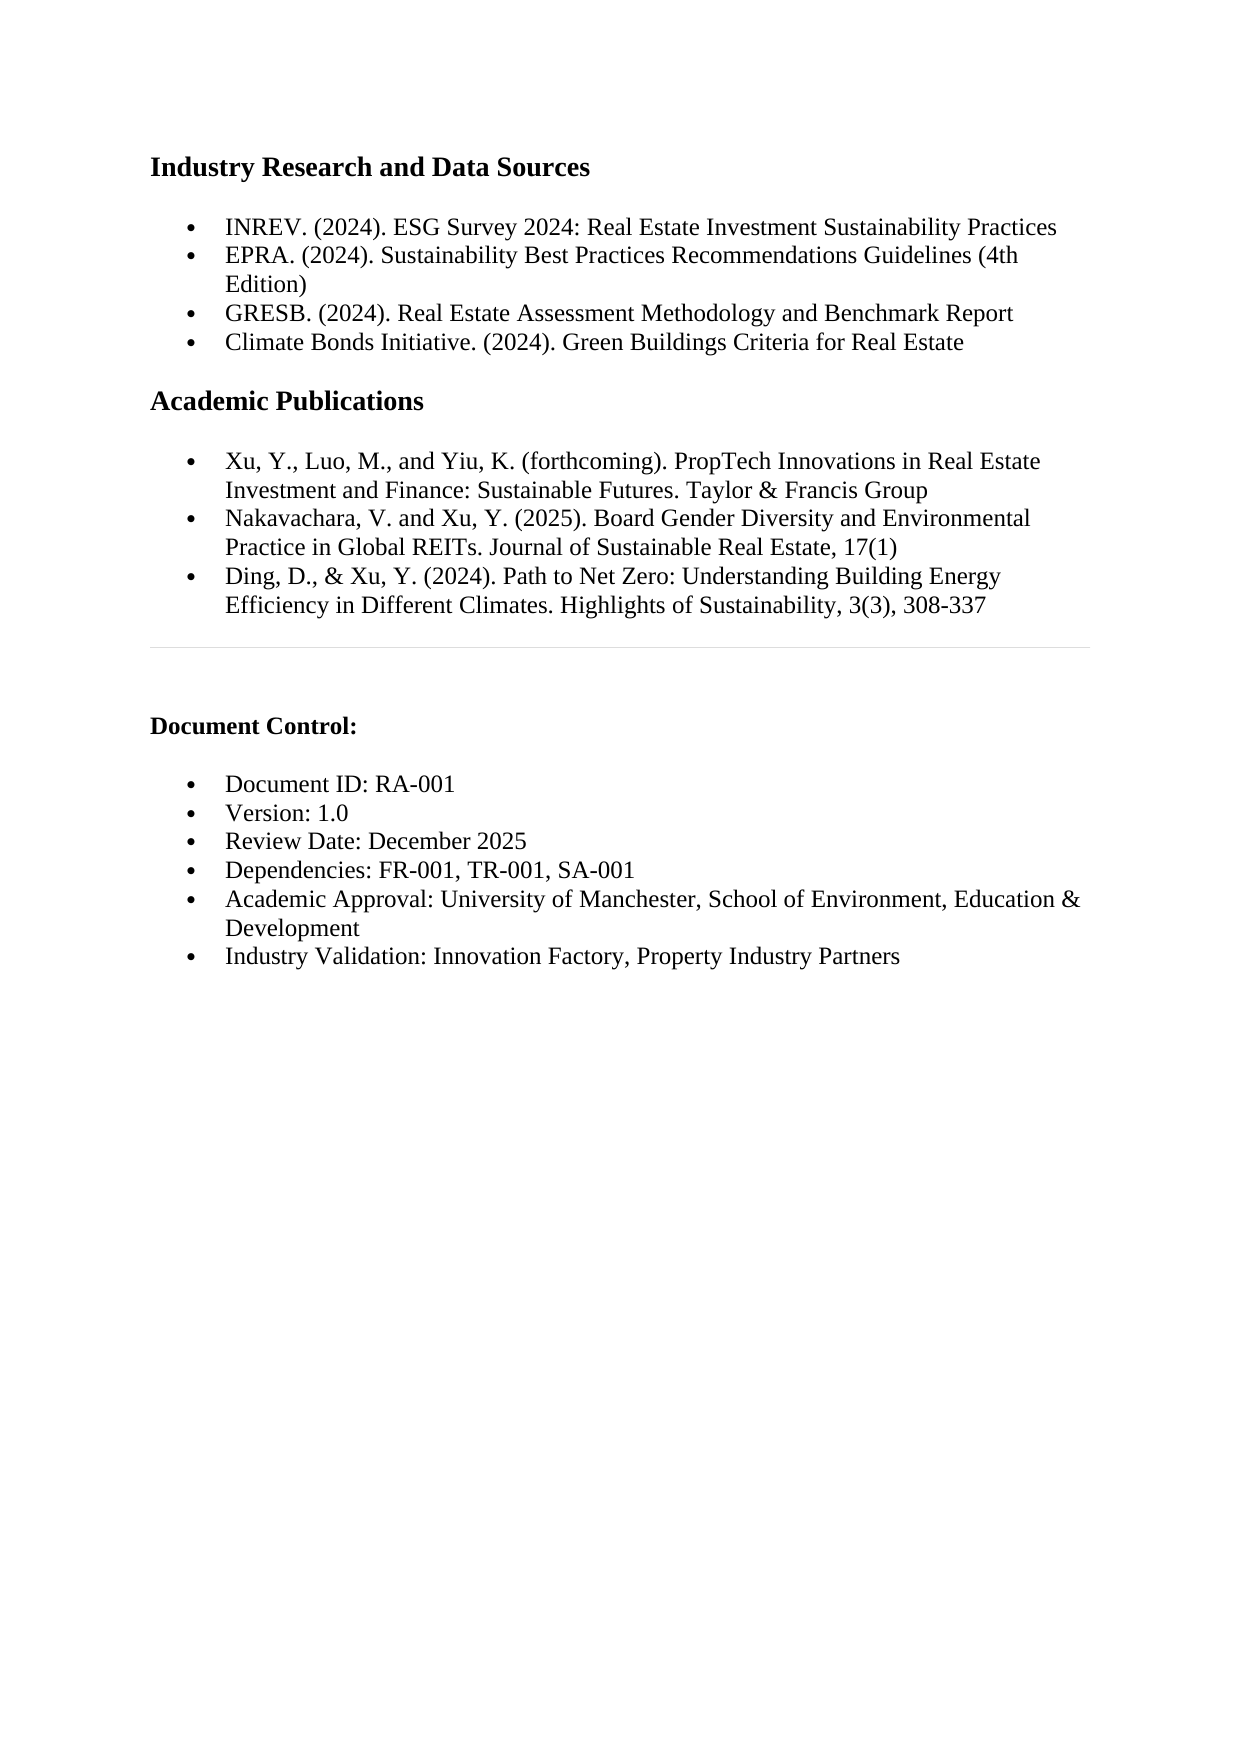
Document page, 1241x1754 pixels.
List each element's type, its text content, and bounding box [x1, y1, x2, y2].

text Academic Publications [150, 384, 1090, 417]
list Xu, Y., Luo, M., and Yiu, K. (forthcoming). PropTech Innovations in Real Estate Investment and Finance: Sustainable Futures. Taylor & Francis Group [187, 446, 1090, 503]
list Academic Approval: University of Manchester, School of Environment, Education & Development [187, 884, 1090, 941]
list Document ID: RA-001 [187, 769, 1090, 798]
list Climate Bonds Initiative. (2024). Green Buildings Criteria for Real Estate [187, 327, 1090, 355]
list Dependencies: FR-001, TR-001, SA-001 [187, 855, 1090, 884]
list Version: 1.0 [187, 798, 1090, 826]
text Industry Research and Data Sources [150, 150, 1090, 182]
list Review Date: December 2025 [187, 826, 1090, 855]
text Document Control: [150, 711, 1090, 740]
list INREV. (2024). ESG Survey 2024: Real Estate Investment Sustainability Practices [187, 212, 1090, 240]
list Ding, D., & Xu, Y. (2024). Path to Net Zero: Understanding Building Energy Efficiency in Different Climates. Highlights of Sustainability, 3(3), 308-337 [187, 561, 1090, 618]
list Nakavachara, V. and Xu, Y. (2025). Board Gender Diversity and Environmental Practice in Global REITs. Journal of Sustainable Real Estate, 17(1) [187, 503, 1090, 561]
list EPRA. (2024). Sustainability Best Practices Recommendations Guidelines (4th Edition) [187, 240, 1090, 298]
list GRESB. (2024). Real Estate Assessment Methodology and Benchmark Report [187, 298, 1090, 327]
list Industry Validation: Innovation Factory, Property Industry Partners [187, 941, 1090, 970]
